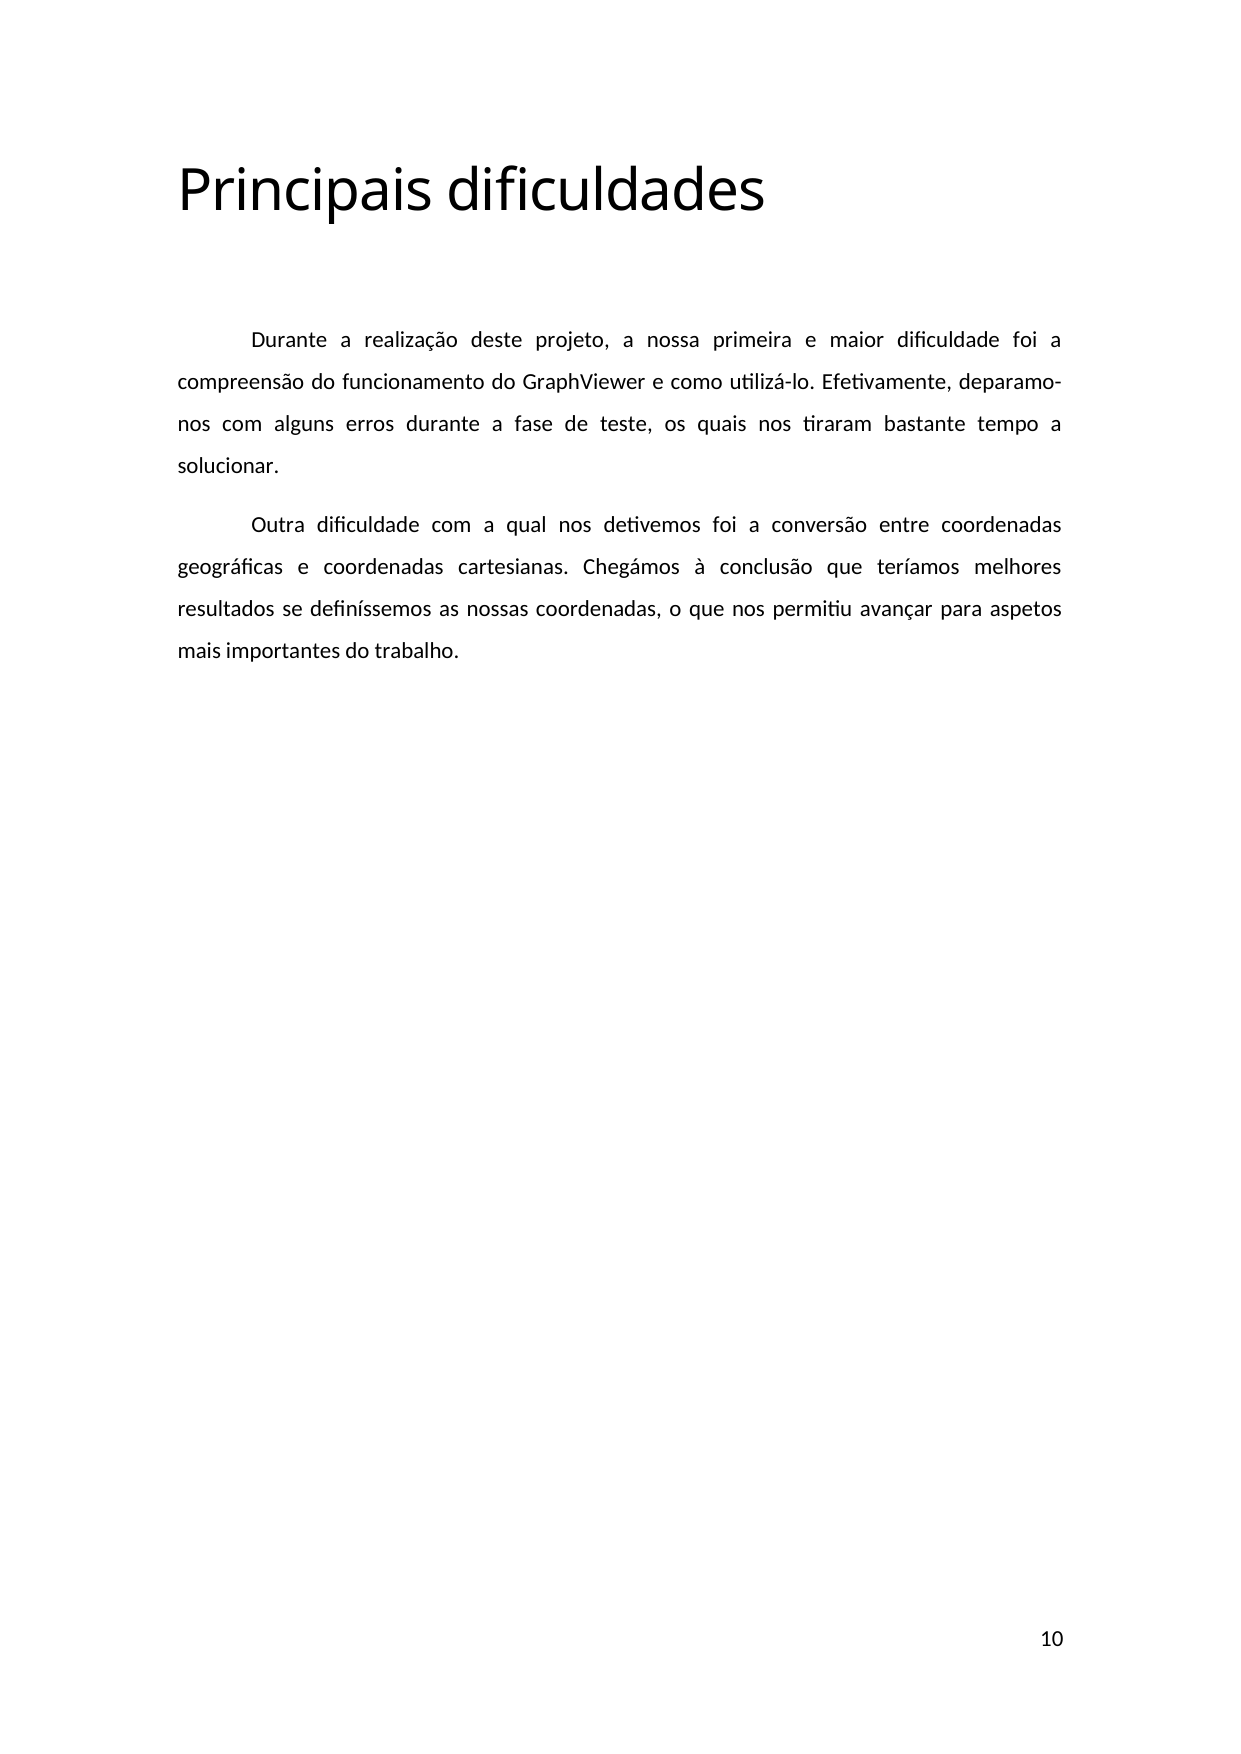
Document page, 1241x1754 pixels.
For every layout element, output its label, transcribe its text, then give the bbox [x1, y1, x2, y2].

text Outra dificuldade com a qual nos detivemos foi a conversão entre coordenadas geográficas e coordenadas cartesianas. Chegámos à conclusão que teríamos melhores resultados se definíssemos as nossas coordenadas, o que nos permitiu avançar para aspetos mais importantes do trabalho. [177, 510, 1063, 664]
text Durante a realização deste projeto, a nossa primeira e maior dificuldade foi a compreensão do funcionamento do GraphViewer e como utilizá-lo. Efetivamente, deparamo-nos com alguns erros durante a fase de teste, os quais nos tiraram bastante tempo a solucionar. [177, 325, 1063, 479]
title Principais dificuldades [177, 148, 1063, 227]
